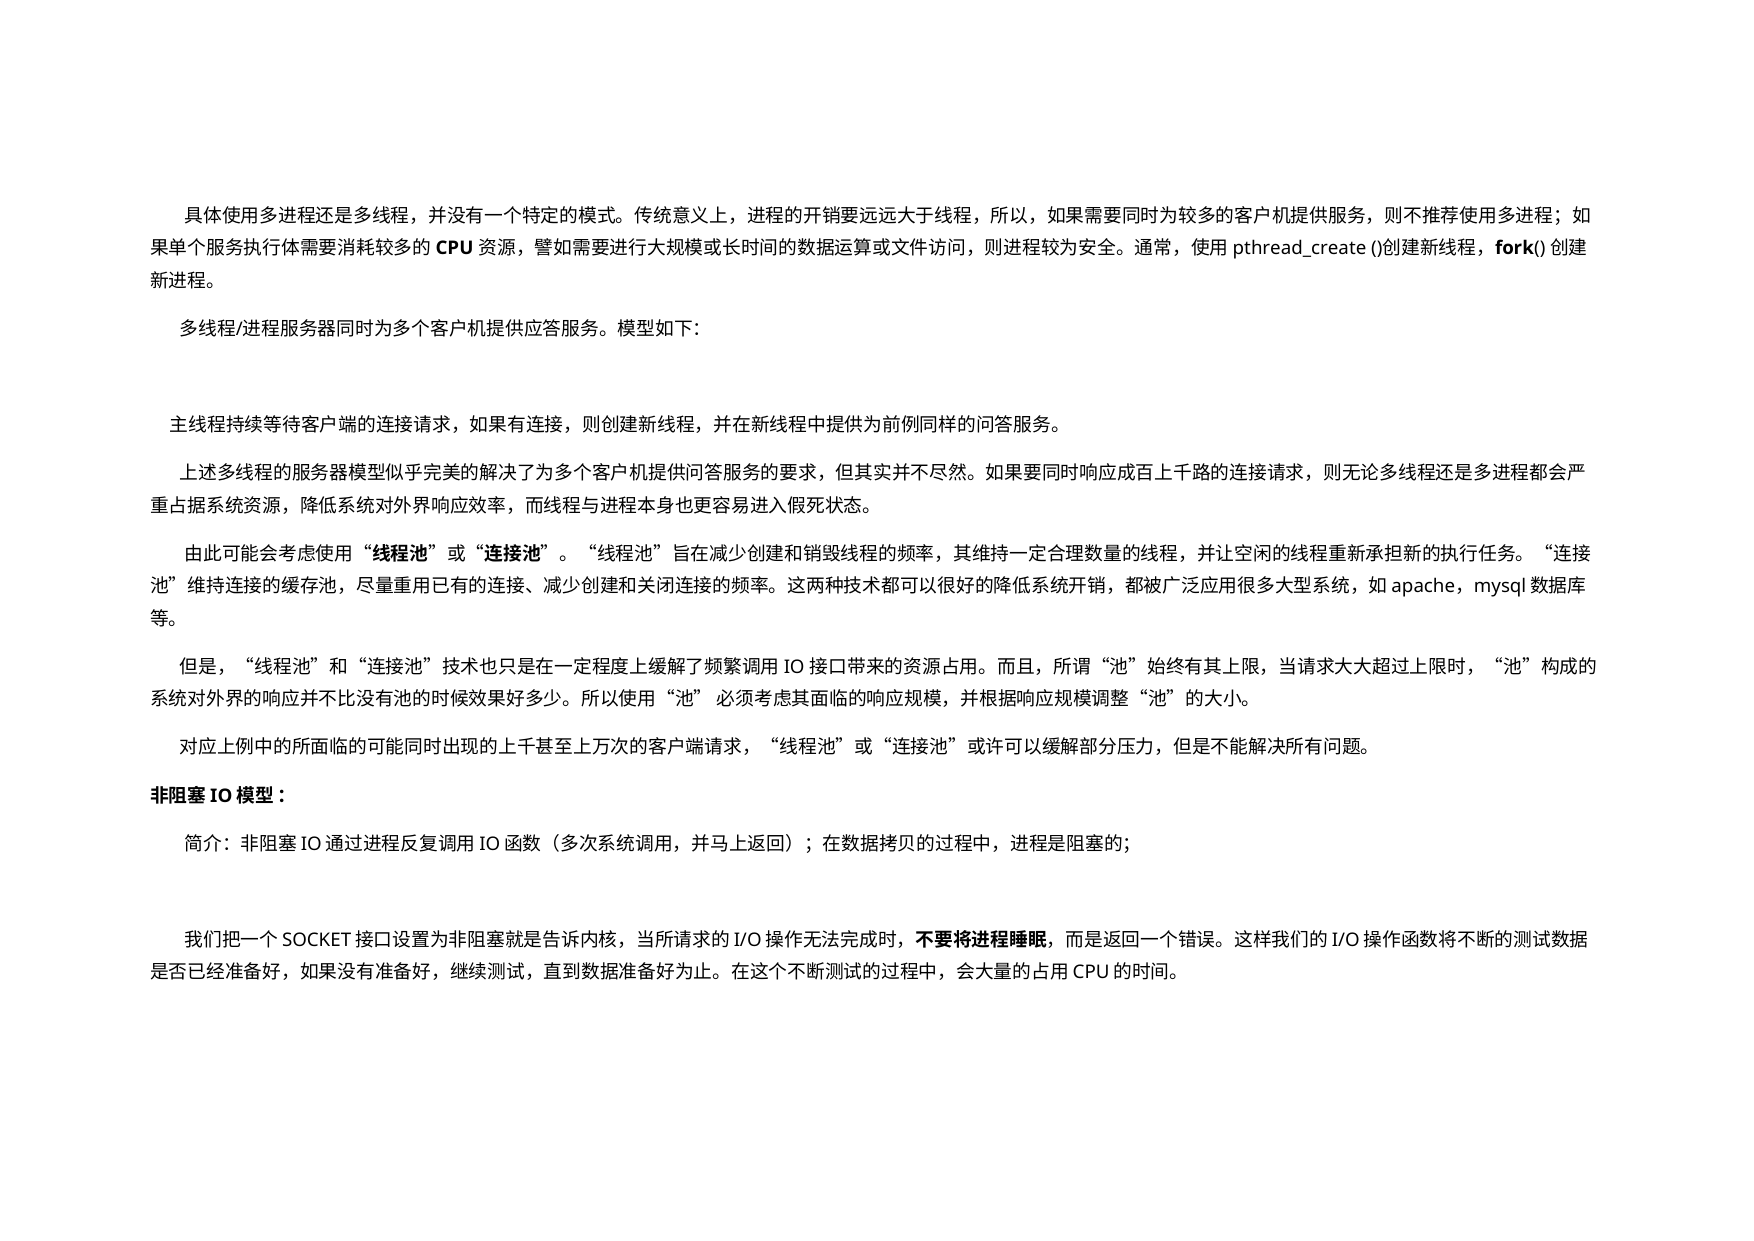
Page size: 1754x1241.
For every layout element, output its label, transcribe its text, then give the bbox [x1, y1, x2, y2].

text 具体使用多进程还是多线程，并没有一个特定的模式。传统意义上，进程的开销要远远大于线程，所以，如果需要同时为较多的客户机提供服务，则不推荐使用多进程；如果单个服务执行体需要消耗较多的 CPU 资源，譬如需要进行大规模或长时间的数据运算或文件访问，则进程较为安全。通常，使用 pthread_create ()创建新线程，fork() 创建新进程。 [150, 198, 1604, 295]
text 简介：非阻塞IO通过进程反复调用IO函数（多次系统调用，并马上返回）；在数据拷贝的过程中，进程是阻塞的； [150, 826, 1604, 858]
text 主线程持续等待客户端的连接请求，如果有连接，则创建新线程，并在新线程中提供为前例同样的问答服务。 [150, 407, 1604, 439]
text 对应上例中的所面临的可能同时出现的上千甚至上万次的客户端请求，“线程池”或“连接池”或许可以缓解部分压力，但是不能解决所有问题。 [150, 729, 1604, 762]
text 我们把一个SOCKET接口设置为非阻塞就是告诉内核，当所请求的I/O操作无法完成时，不要将进程睡眠，而是返回一个错误。这样我们的I/O操作函数将不断的测试数据是否已经准备好，如果没有准备好，继续测试，直到数据准备好为止。在这个不断测试的过程中，会大量的占用CPU的时间。 [150, 922, 1604, 987]
text 多线程/进程服务器同时为多个客户机提供应答服务。模型如下： [150, 311, 1604, 343]
text 上述多线程的服务器模型似乎完美的解决了为多个客户机提供问答服务的要求，但其实并不尽然。如果要同时响应成百上千路的连接请求，则无论多线程还是多进程都会严重占据系统资源，降低系统对外界响应效率，而线程与进程本身也更容易进入假死状态。 [150, 455, 1604, 520]
text 由此可能会考虑使用“线程池”或“连接池”。“线程池”旨在减少创建和销毁线程的频率，其维持一定合理数量的线程，并让空闲的线程重新承担新的执行任务。“连接池”维持连接的缓存池，尽量重用已有的连接、减少创建和关闭连接的频率。这两种技术都可以很好的降低系统开销，都被广泛应用很多大型系统，如apache，mysql数据库等。 [150, 536, 1604, 633]
text 非阻塞IO模型 ： [150, 778, 1604, 810]
text 但是，“线程池”和“连接池”技术也只是在一定程度上缓解了频繁调用 IO 接口带来的资源占用。而且，所谓“池”始终有其上限，当请求大大超过上限时，“池”构成的系统对外界的响应并不比没有池的时候效果好多少。所以使用“池” 必须考虑其面临的响应规模，并根据响应规模调整“池”的大小。 [150, 649, 1604, 714]
